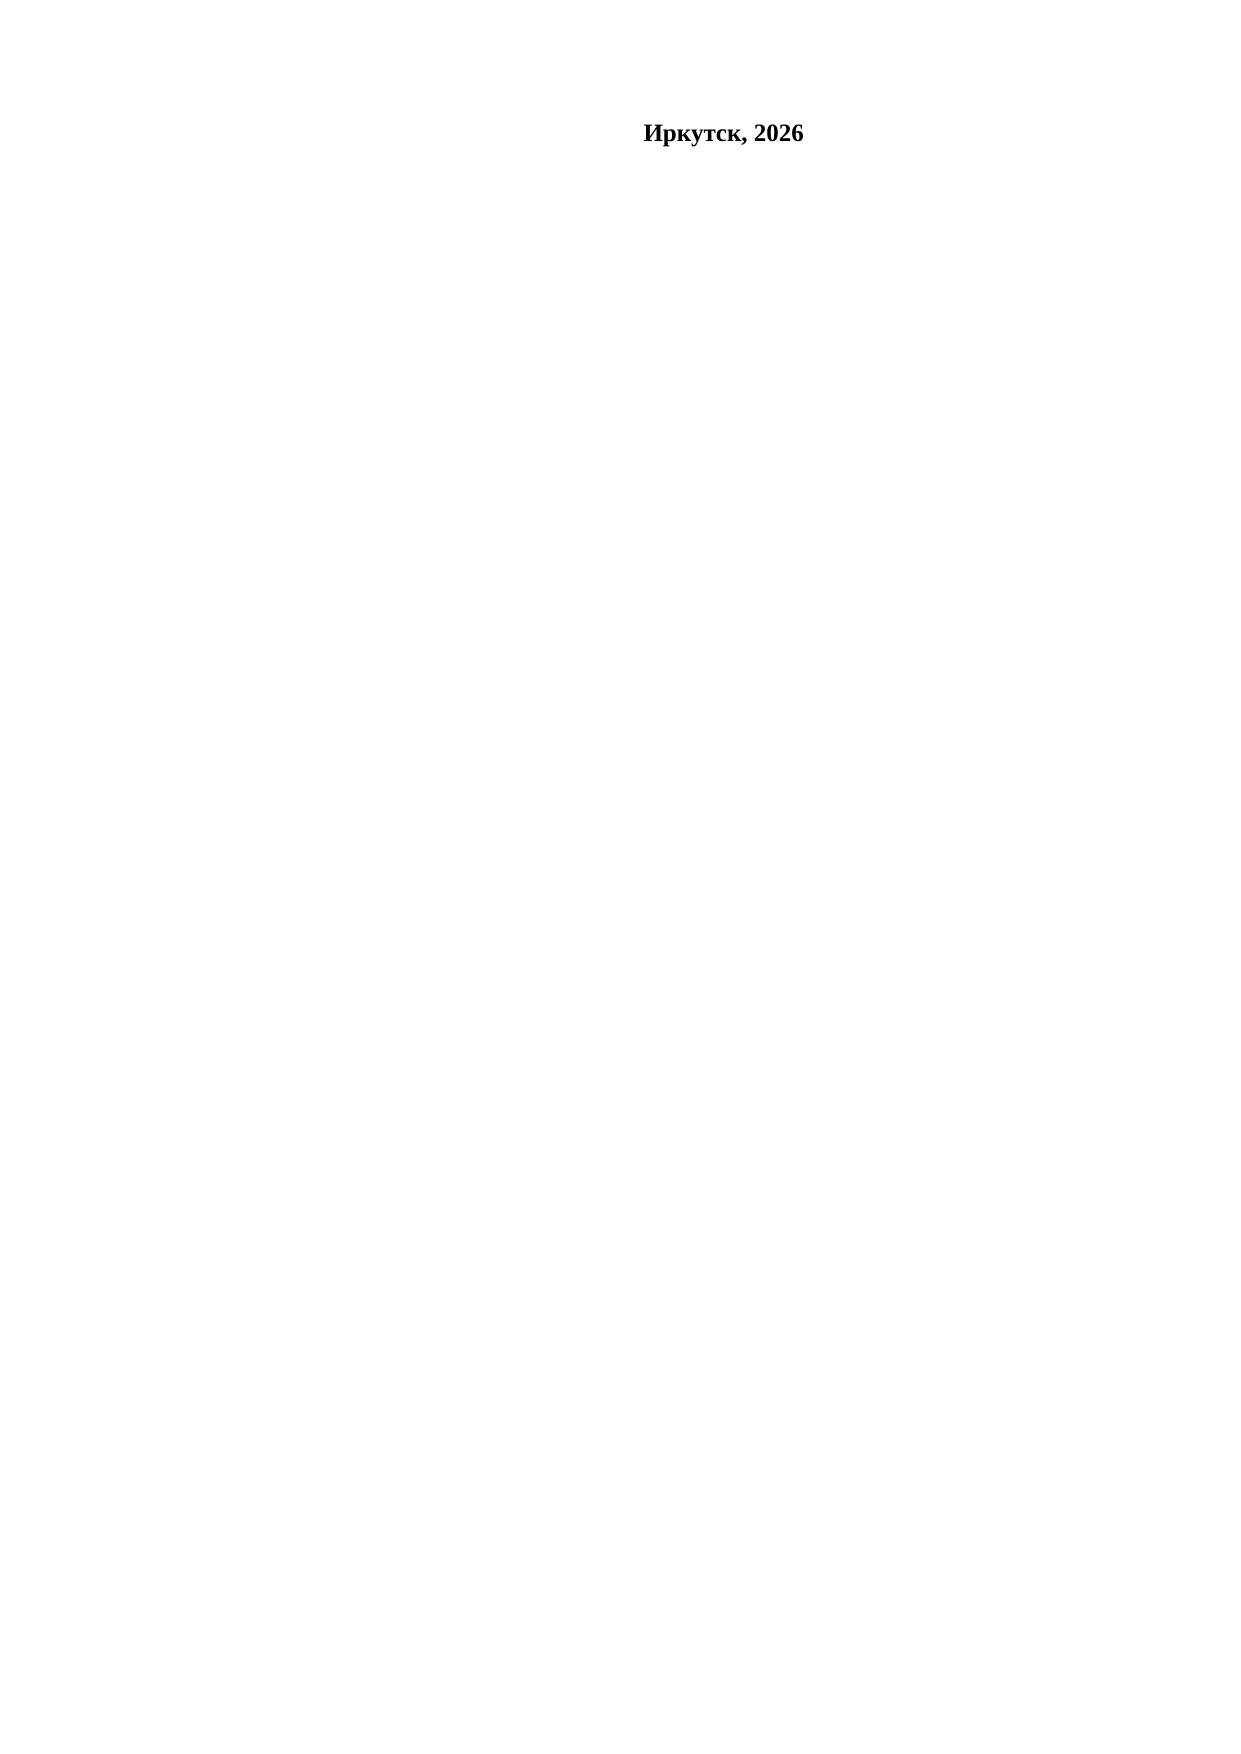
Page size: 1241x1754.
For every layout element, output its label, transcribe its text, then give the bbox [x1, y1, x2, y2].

text Иркутск, 2026 [295, 118, 1152, 147]
